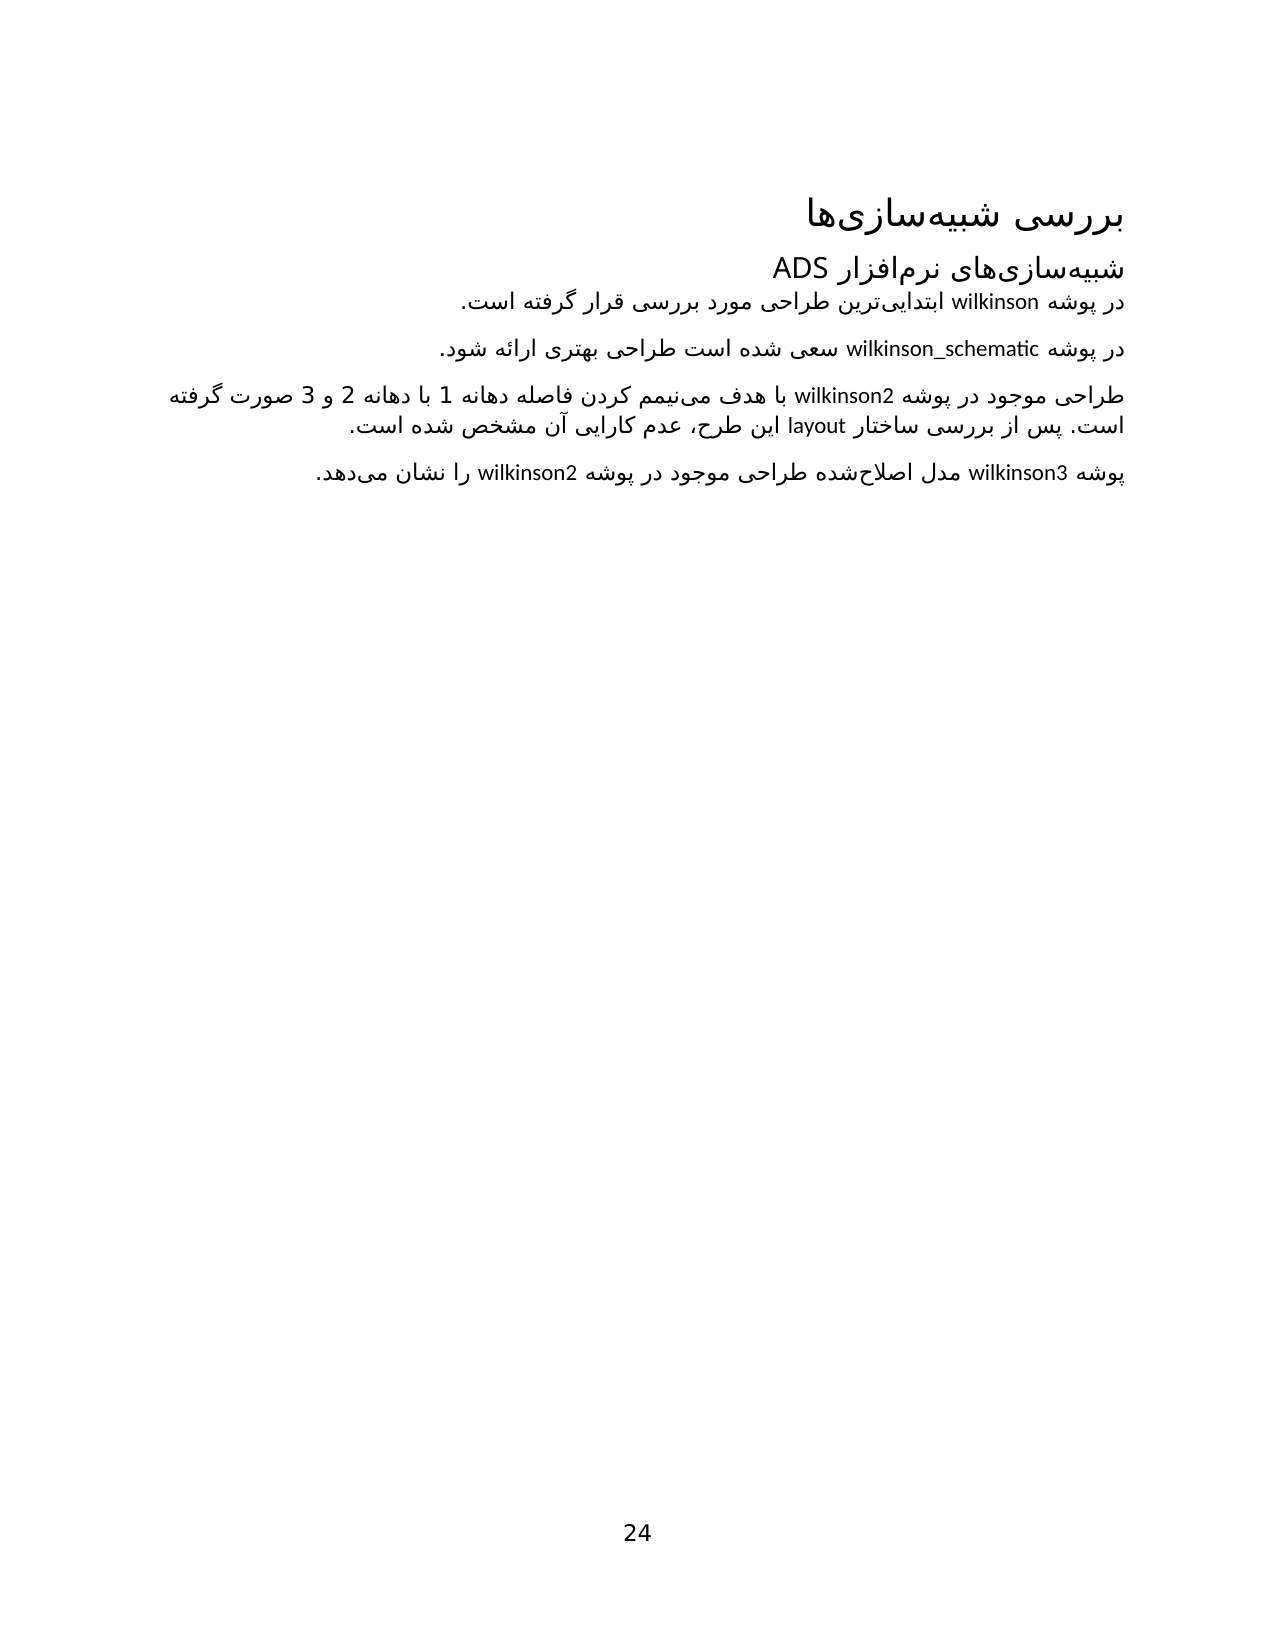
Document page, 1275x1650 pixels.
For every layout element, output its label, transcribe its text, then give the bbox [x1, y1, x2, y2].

text طراحی موجود در پوشه wilkinson2 با هدف می‌نیمم کردن فاصله دهانه 1 با دهانه 2 و 3 صورت گرفته است. پس از بررسی ساختار layout این طرح، عدم کارایی آن مشخص شده است. [150, 381, 1125, 439]
subtitle بررسی شبیه‌سازی‌ها [150, 192, 1125, 235]
subtitle شبیه‌سازی‌های نرم‌افزار ADS [150, 248, 1125, 287]
text در پوشه wilkinson_schematic سعی شده است طراحی بهتری ارائه شود. [150, 334, 1125, 362]
text پوشه wilkinson3 مدل اصلاح‌شده طراحی موجود در پوشه wilkinson2 را نشان می‌دهد. [150, 458, 1125, 486]
text در پوشه wilkinson ابتدایی‌ترین طراحی مورد بررسی قرار گرفته است. [150, 287, 1125, 316]
